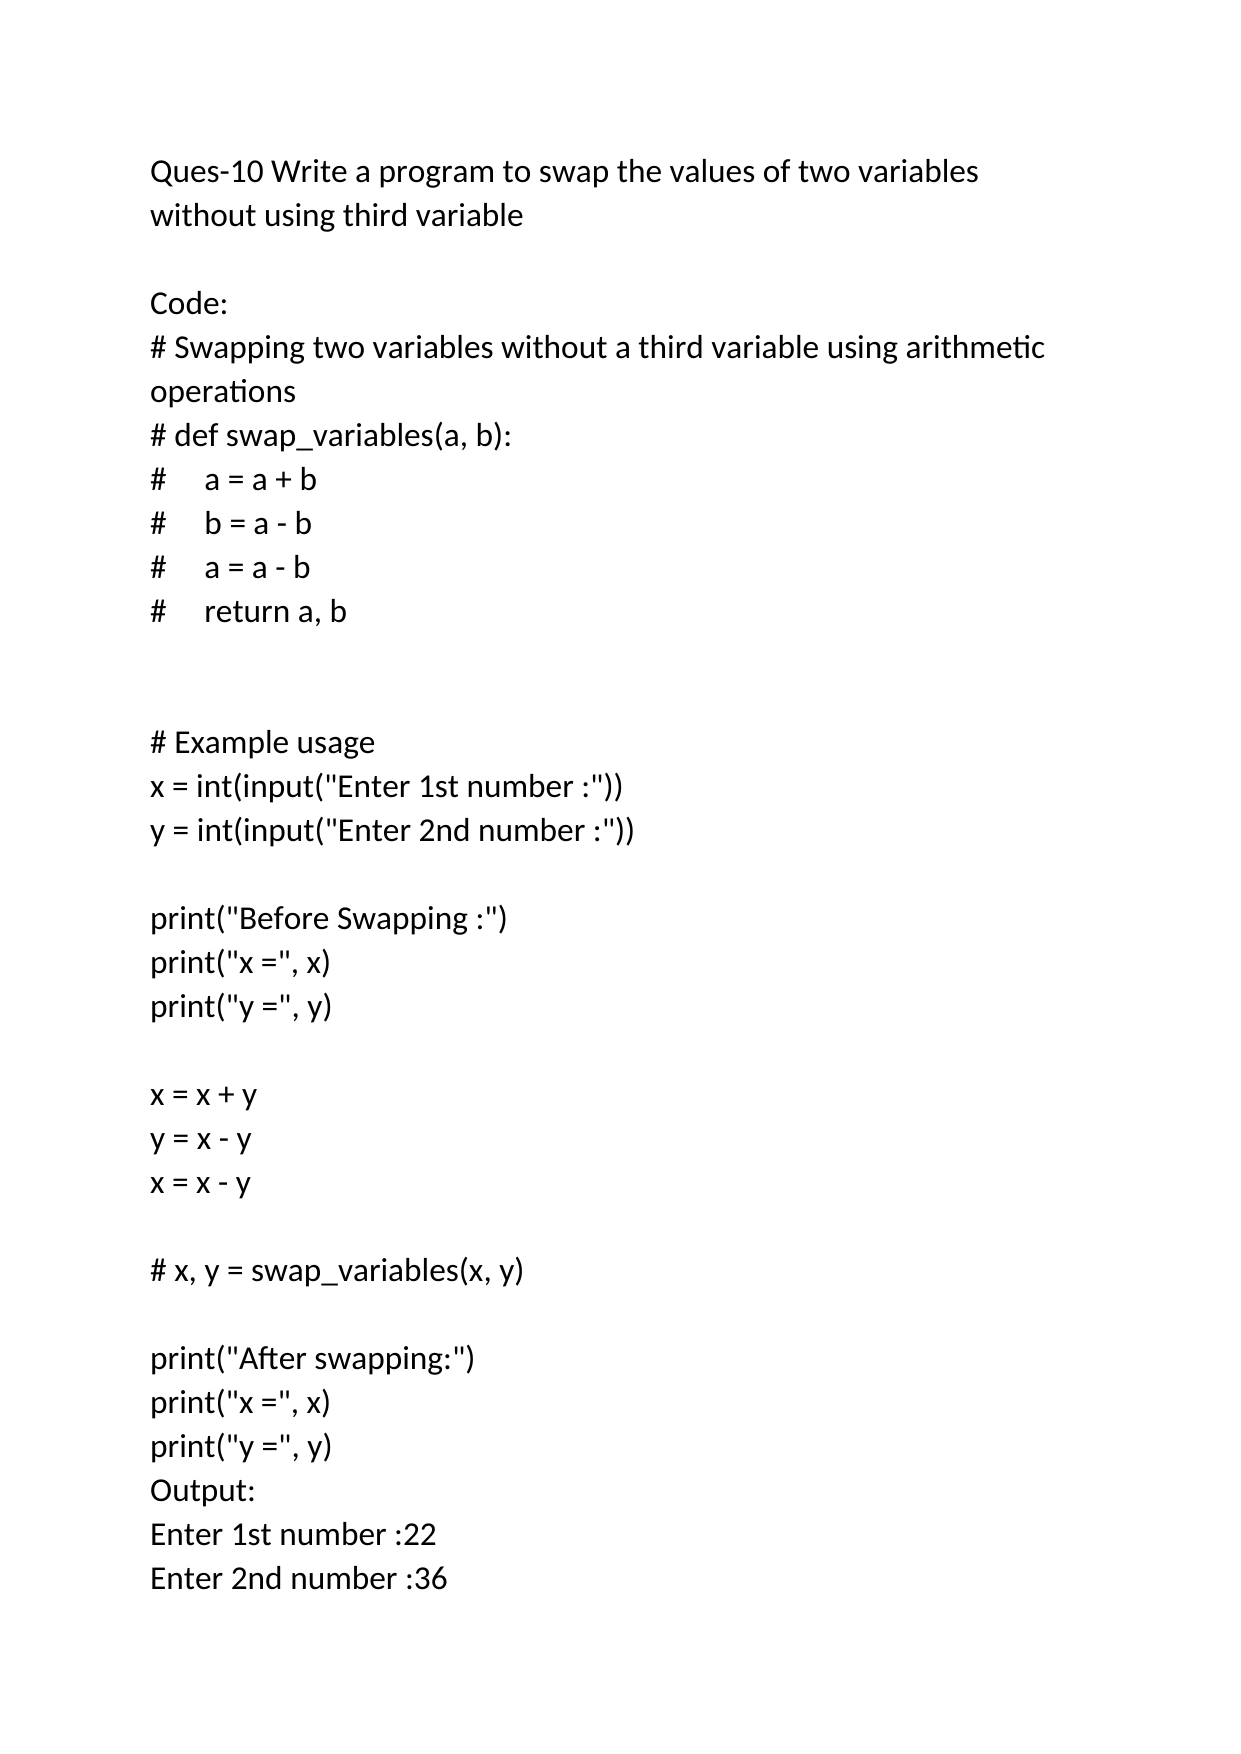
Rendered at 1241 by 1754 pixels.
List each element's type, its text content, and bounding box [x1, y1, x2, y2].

text Ques-10 Write a program to swap the values of two variables [150, 150, 1090, 191]
text # Swapping two variables without a third variable using arithmetic operations # def swap_variables(a, b): # a = a + b # b = a - b # a = a - b # return a, b # Example usage x = int(input("Enter 1st number :")) y = int(input("Enter 2nd number :")) print("Before Swapping :") print("x =", x) print("y =", y) x = x + y y = x - y x = x - y # x, y = swap_variables(x, y) print("After swapping:") print("x =", x) print("y =", y) [150, 326, 1090, 1466]
text Code: [150, 282, 1090, 323]
text Enter 1st number :22 [150, 1513, 1090, 1553]
text Output: [150, 1469, 1090, 1509]
text Enter 2nd number :36 [150, 1557, 1090, 1597]
text without using third variable [150, 194, 1090, 235]
